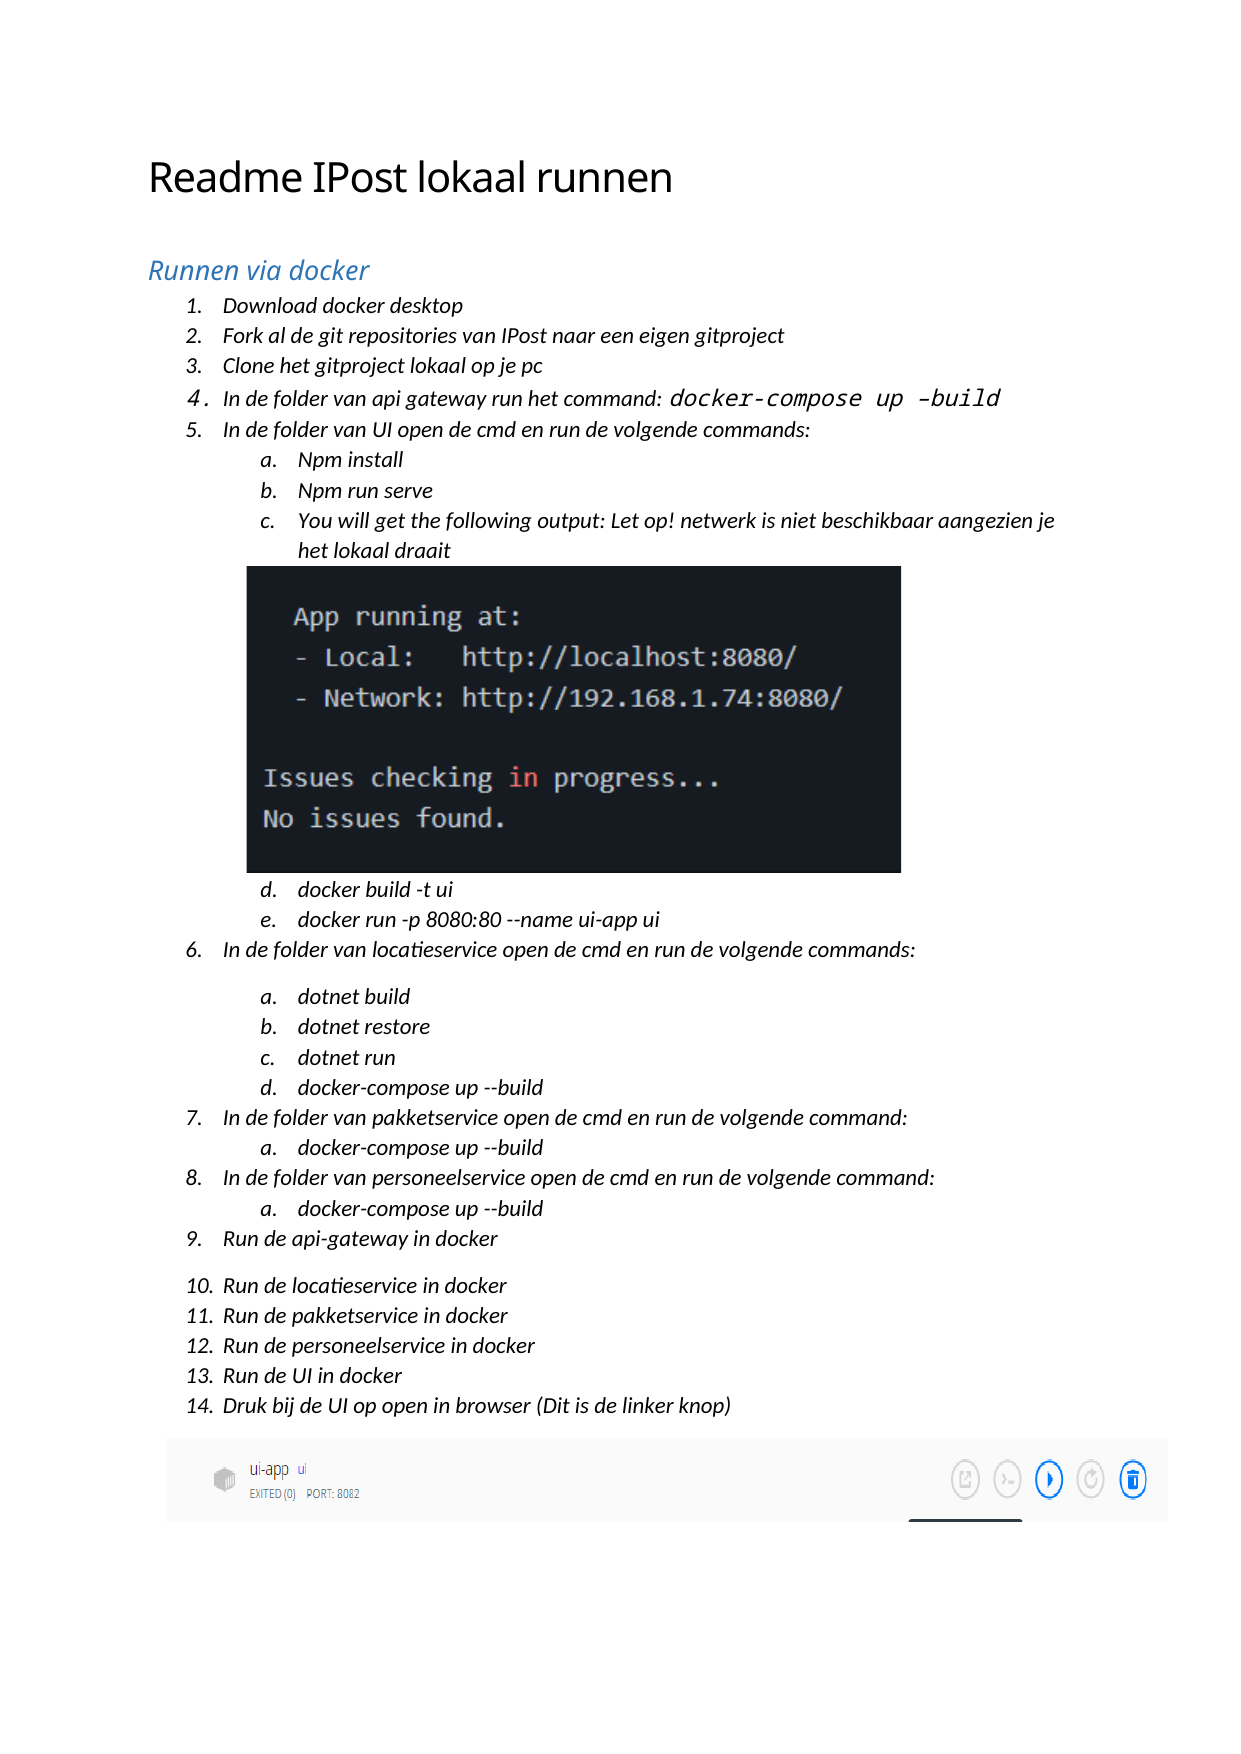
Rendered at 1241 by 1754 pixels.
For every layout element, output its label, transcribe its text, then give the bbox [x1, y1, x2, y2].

list In de folder van pakketservice open de cmd en run de volgende command: [185, 1103, 1093, 1131]
list docker-compose up --build [260, 1194, 1093, 1222]
list docker build -t ui [260, 875, 1093, 903]
list dotnet restore [260, 1012, 1093, 1040]
list dotnet run [260, 1043, 1093, 1071]
subtitle Runnen via docker [148, 251, 1093, 288]
list Run de UI in docker [185, 1361, 1093, 1389]
list Clone het gitproject lokaal op je pc [185, 351, 1093, 379]
list Run de locatieservice in docker [185, 1271, 1093, 1299]
list Run de personeelservice in docker [185, 1331, 1093, 1359]
list In de folder van personeelservice open de cmd en run de volgende command: [185, 1163, 1093, 1191]
list You will get the following output: Let op! netwerk is niet beschikbaar aangezien je het lokaal draait [260, 506, 1093, 564]
list Fork al de git repositories van IPost naar een eigen gitproject [185, 321, 1093, 349]
list docker run -p 8080:80 --name ui-app ui [260, 905, 1093, 933]
list docker-compose up --build [260, 1133, 1093, 1161]
list Download docker desktop [185, 291, 1093, 319]
list docker-compose up --build [260, 1073, 1093, 1101]
list Druk bij de UI op open in browser (Dit is de linker knop) [185, 1392, 1093, 1419]
list Npm install [260, 446, 1093, 474]
title Readme IPost lokaal runnen [148, 148, 1093, 204]
list Run de api-gateway in docker [185, 1224, 1093, 1252]
list In de folder van api gateway run het command: docker-compose up –build [185, 382, 1093, 413]
list dotnet build [260, 982, 1093, 1010]
list Npm run serve [260, 476, 1093, 504]
list In de folder van UI open de cmd en run de volgende commands: [185, 415, 1093, 443]
list Run de pakketservice in docker [185, 1301, 1093, 1329]
list In de folder van locatieservice open de cmd en run de volgende commands: [185, 935, 1093, 963]
